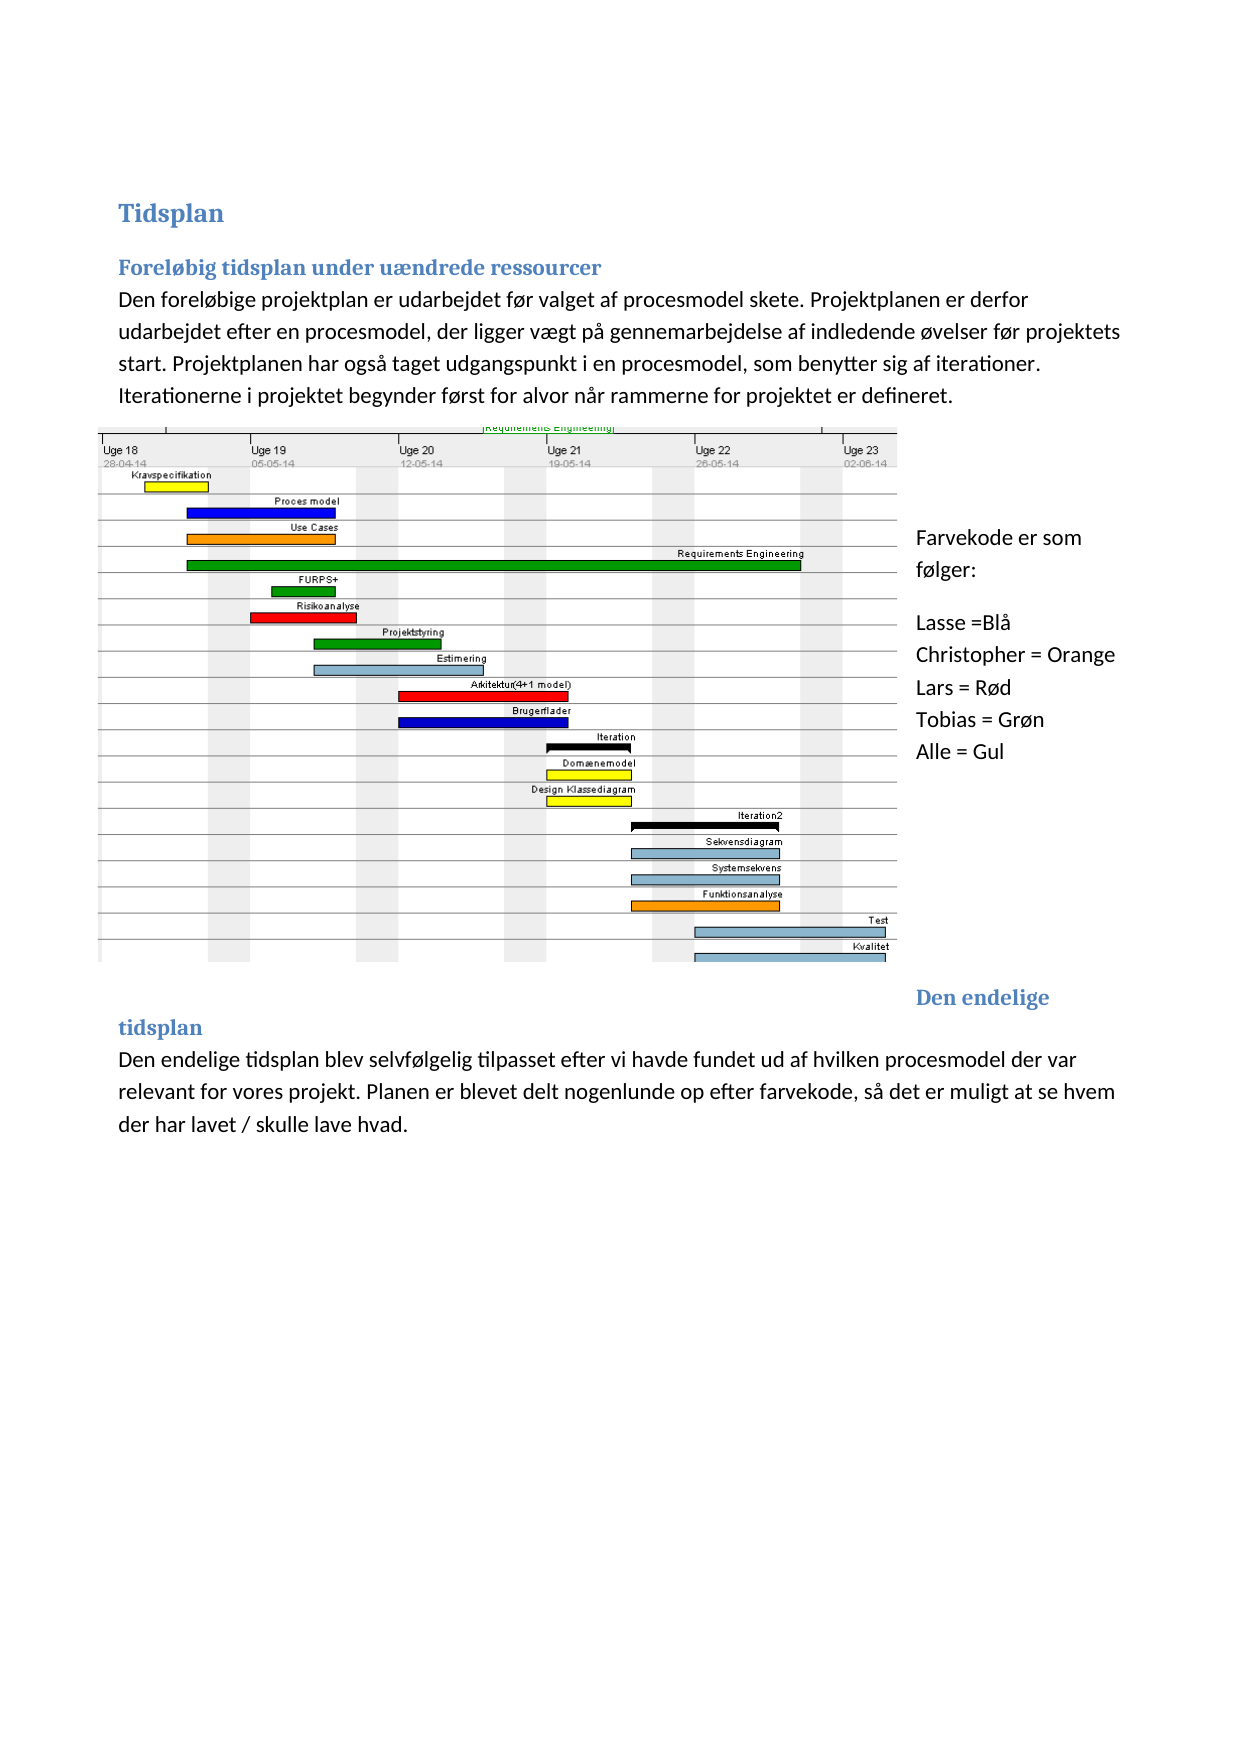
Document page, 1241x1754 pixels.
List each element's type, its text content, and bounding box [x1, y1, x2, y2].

subtitle Foreløbig tidsplan under uændrede ressourcer [118, 254, 1122, 281]
subtitle Tidsplan [118, 198, 1122, 229]
text Den endelige tidsplan blev selvfølgelig tilpasset efter vi havde fundet ud af hvilken procesmodel der var relevant for vores projekt. Planen er blevet delt nogenlunde op efter farvekode, så det er muligt at se hvem der har lavet / skulle lave hvad. [118, 1045, 1122, 1138]
text Lasse =Blå Christopher = Orange Lars = Rød Tobias = Grøn Alle = Gul [898, 608, 1122, 765]
subtitle Den endelige tidsplan [118, 985, 1122, 1041]
text Den foreløbige projektplan er udarbejdet før valget af procesmodel skete. Projektplanen er derfor udarbejdet efter en procesmodel, der ligger vægt på gennemarbejdelse af indledende øvelser før projektets start. Projektplanen har også taget udgangspunkt i en procesmodel, som benytter sig af iterationer. Iterationerne i projektet begynder først for alvor når rammerne for projektet er defineret. [118, 285, 1122, 409]
text Farvekode er som følger: [898, 523, 1122, 583]
picture [97, 427, 898, 962]
